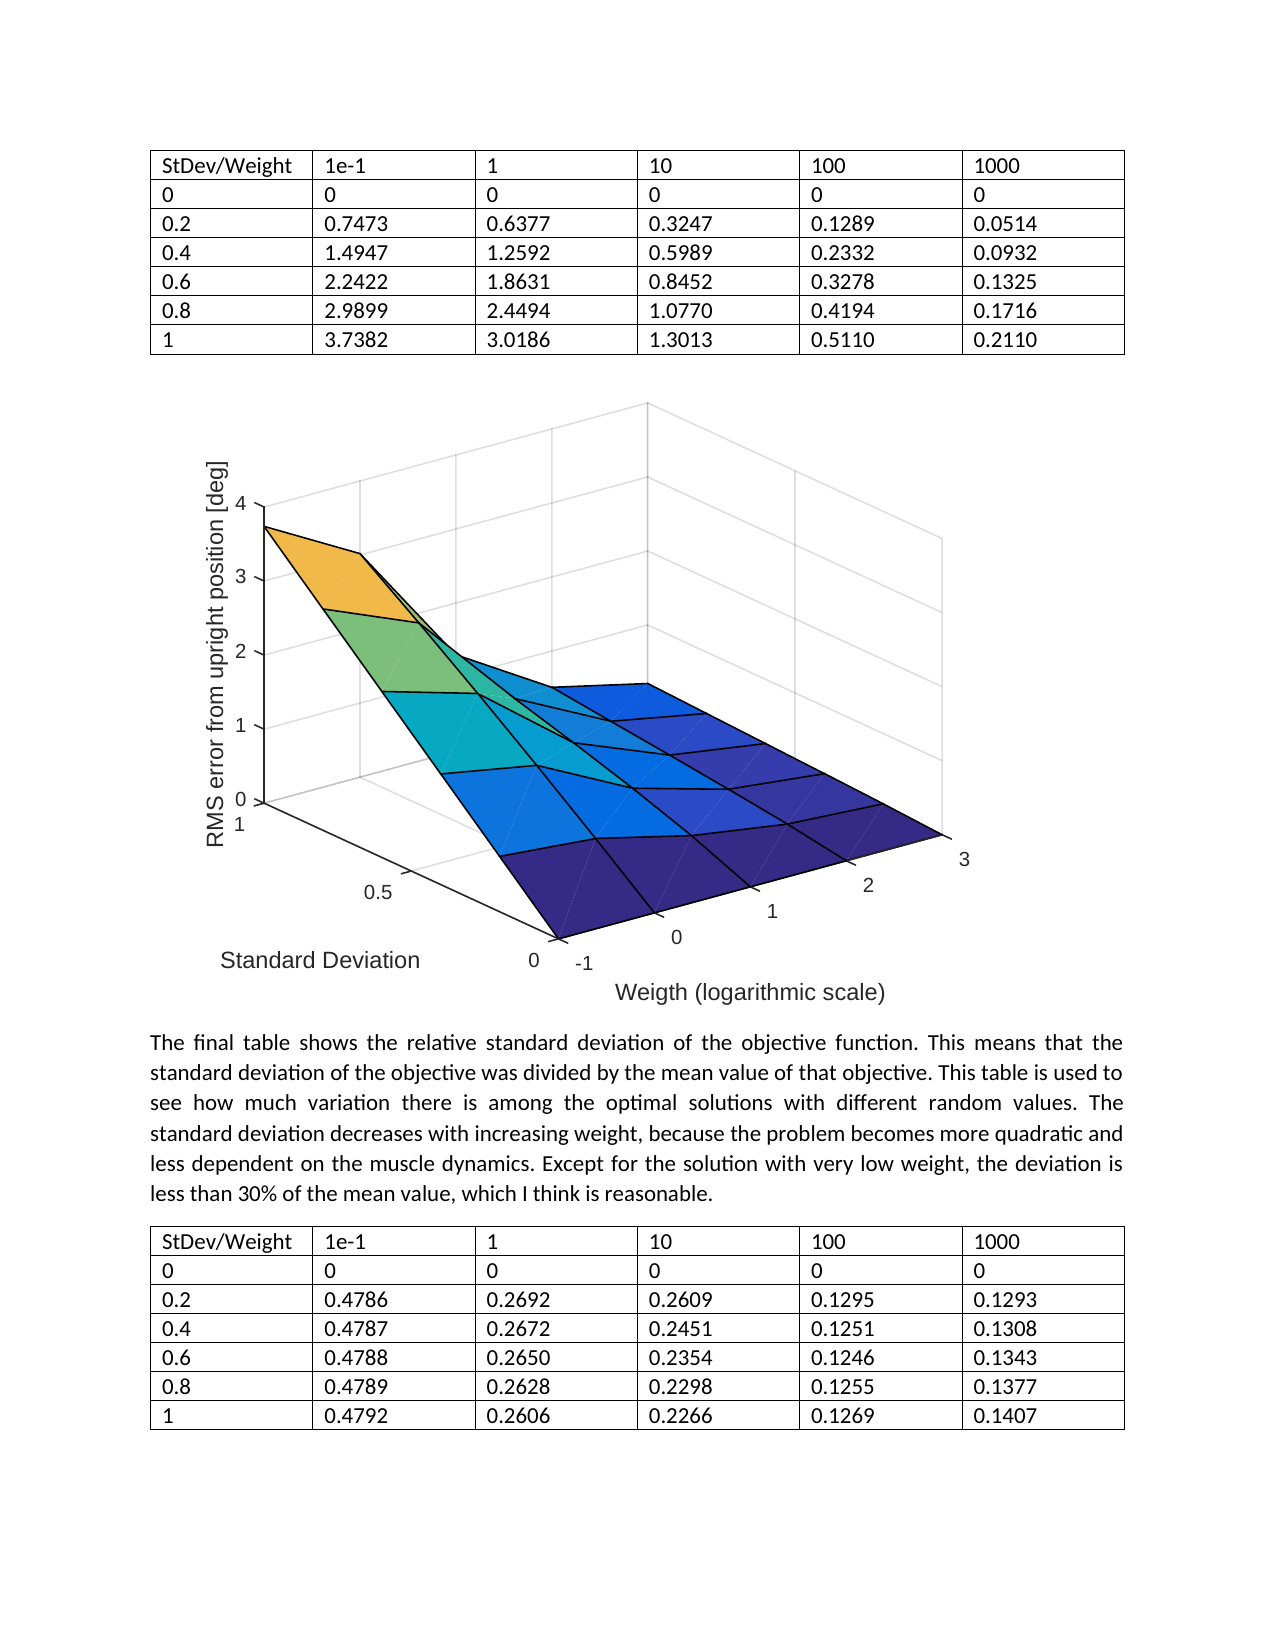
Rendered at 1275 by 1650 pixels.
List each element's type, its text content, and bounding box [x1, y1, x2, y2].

table_cell 1.2592 [476, 238, 637, 266]
table_cell 0 [800, 180, 962, 208]
table_cell 2.9899 [313, 296, 475, 324]
table_cell 0 [800, 1256, 962, 1284]
table_cell 0.2266 [638, 1401, 799, 1429]
table_cell 0.1289 [800, 209, 962, 237]
table_header 1 [476, 1227, 637, 1255]
table_cell 0.2692 [476, 1285, 637, 1313]
table_cell 0.1377 [963, 1372, 1124, 1400]
table_cell 0.4194 [800, 296, 962, 324]
table_cell 0.6 [151, 1343, 312, 1371]
table_cell 0.8 [151, 296, 312, 324]
table_cell 0.6 [151, 267, 312, 295]
table_cell 0.1295 [800, 1285, 962, 1313]
table_cell 0 [638, 180, 799, 208]
table_cell 0.4787 [313, 1314, 475, 1342]
table_header 1000 [963, 1227, 1124, 1255]
table_cell 0 [963, 1256, 1124, 1284]
table_cell 0.1246 [800, 1343, 962, 1371]
table_cell 0.4786 [313, 1285, 475, 1313]
table_cell 0.2609 [638, 1285, 799, 1313]
table_cell 0 [151, 1256, 312, 1284]
table_cell 0.1269 [800, 1401, 962, 1429]
table_cell 0.2 [151, 209, 312, 237]
table_cell 0 [476, 1256, 637, 1284]
table_cell 0.2110 [963, 325, 1124, 353]
table_cell 0.2 [151, 1285, 312, 1313]
table_cell 1 [151, 1401, 312, 1429]
table_cell 0.1343 [963, 1343, 1124, 1371]
table_cell 0.5989 [638, 238, 799, 266]
table_cell 0 [151, 180, 312, 208]
table_cell 0.4789 [313, 1372, 475, 1400]
table_cell 0.3247 [638, 209, 799, 237]
table_header 1e-1 [313, 1227, 475, 1255]
table_cell 0.0514 [963, 209, 1124, 237]
table_cell 0.2628 [476, 1372, 637, 1400]
table_cell 0.1716 [963, 296, 1124, 324]
table_cell 0.5110 [800, 325, 962, 353]
table_cell 2.2422 [313, 267, 475, 295]
table_cell 0.4792 [313, 1401, 475, 1429]
table_cell 0.8 [151, 1372, 312, 1400]
table_header 1000 [963, 151, 1124, 179]
table_header StDev/Weight [151, 1227, 312, 1255]
table_cell 3.7382 [313, 325, 475, 353]
table_header 1 [476, 151, 637, 179]
table_cell 0 [963, 180, 1124, 208]
table_cell 1 [151, 325, 312, 353]
table_cell 0.2672 [476, 1314, 637, 1342]
table_header 100 [800, 1227, 962, 1255]
table_cell 0.1255 [800, 1372, 962, 1400]
text The final table shows the relative standard deviation of the objective function. This means that the standard deviation of the objective was divided by the mean value of that objective. This table is used to see how much variation there is among the optimal solutions with different random values. The standard deviation decreases with increasing weight, because the problem becomes more quadratic and less dependent on the muscle dynamics. Except for the solution with very low weight, the deviation is less than 30% of the mean value, which I think is reasonable. [150, 1028, 1125, 1207]
table_cell 0.2332 [800, 238, 962, 266]
table_cell 0 [313, 180, 475, 208]
table_cell 0.8452 [638, 267, 799, 295]
table_header 10 [638, 1227, 799, 1255]
table_cell 0.2354 [638, 1343, 799, 1371]
table_cell 3.0186 [476, 325, 637, 353]
table_cell 0.2650 [476, 1343, 637, 1371]
table_cell 0.4 [151, 238, 312, 266]
table_header StDev/Weight [151, 151, 312, 179]
table_cell 0.2451 [638, 1314, 799, 1342]
table_cell 0.2298 [638, 1372, 799, 1400]
table_cell 0.1325 [963, 267, 1124, 295]
table_cell 0 [638, 1256, 799, 1284]
table_cell 1.4947 [313, 238, 475, 266]
table_header 100 [800, 151, 962, 179]
table_cell 0.0932 [963, 238, 1124, 266]
table_cell 0 [476, 180, 637, 208]
table_cell 0.1308 [963, 1314, 1124, 1342]
table_cell 1.8631 [476, 267, 637, 295]
table_cell 0.1293 [963, 1285, 1124, 1313]
table_cell 0.4 [151, 1314, 312, 1342]
table_cell 0.6377 [476, 209, 637, 237]
table_cell 0.1251 [800, 1314, 962, 1342]
table_cell 0.1407 [963, 1401, 1124, 1429]
table_cell 0 [313, 1256, 475, 1284]
table_cell 0.4788 [313, 1343, 475, 1371]
table_cell 1.0770 [638, 296, 799, 324]
table_cell 0.3278 [800, 267, 962, 295]
table_header 1e-1 [313, 151, 475, 179]
table_cell 1.3013 [638, 325, 799, 353]
table_header 10 [638, 151, 799, 179]
table_cell 0.7473 [313, 209, 475, 237]
table_cell 2.4494 [476, 296, 637, 324]
table_cell 0.2606 [476, 1401, 637, 1429]
